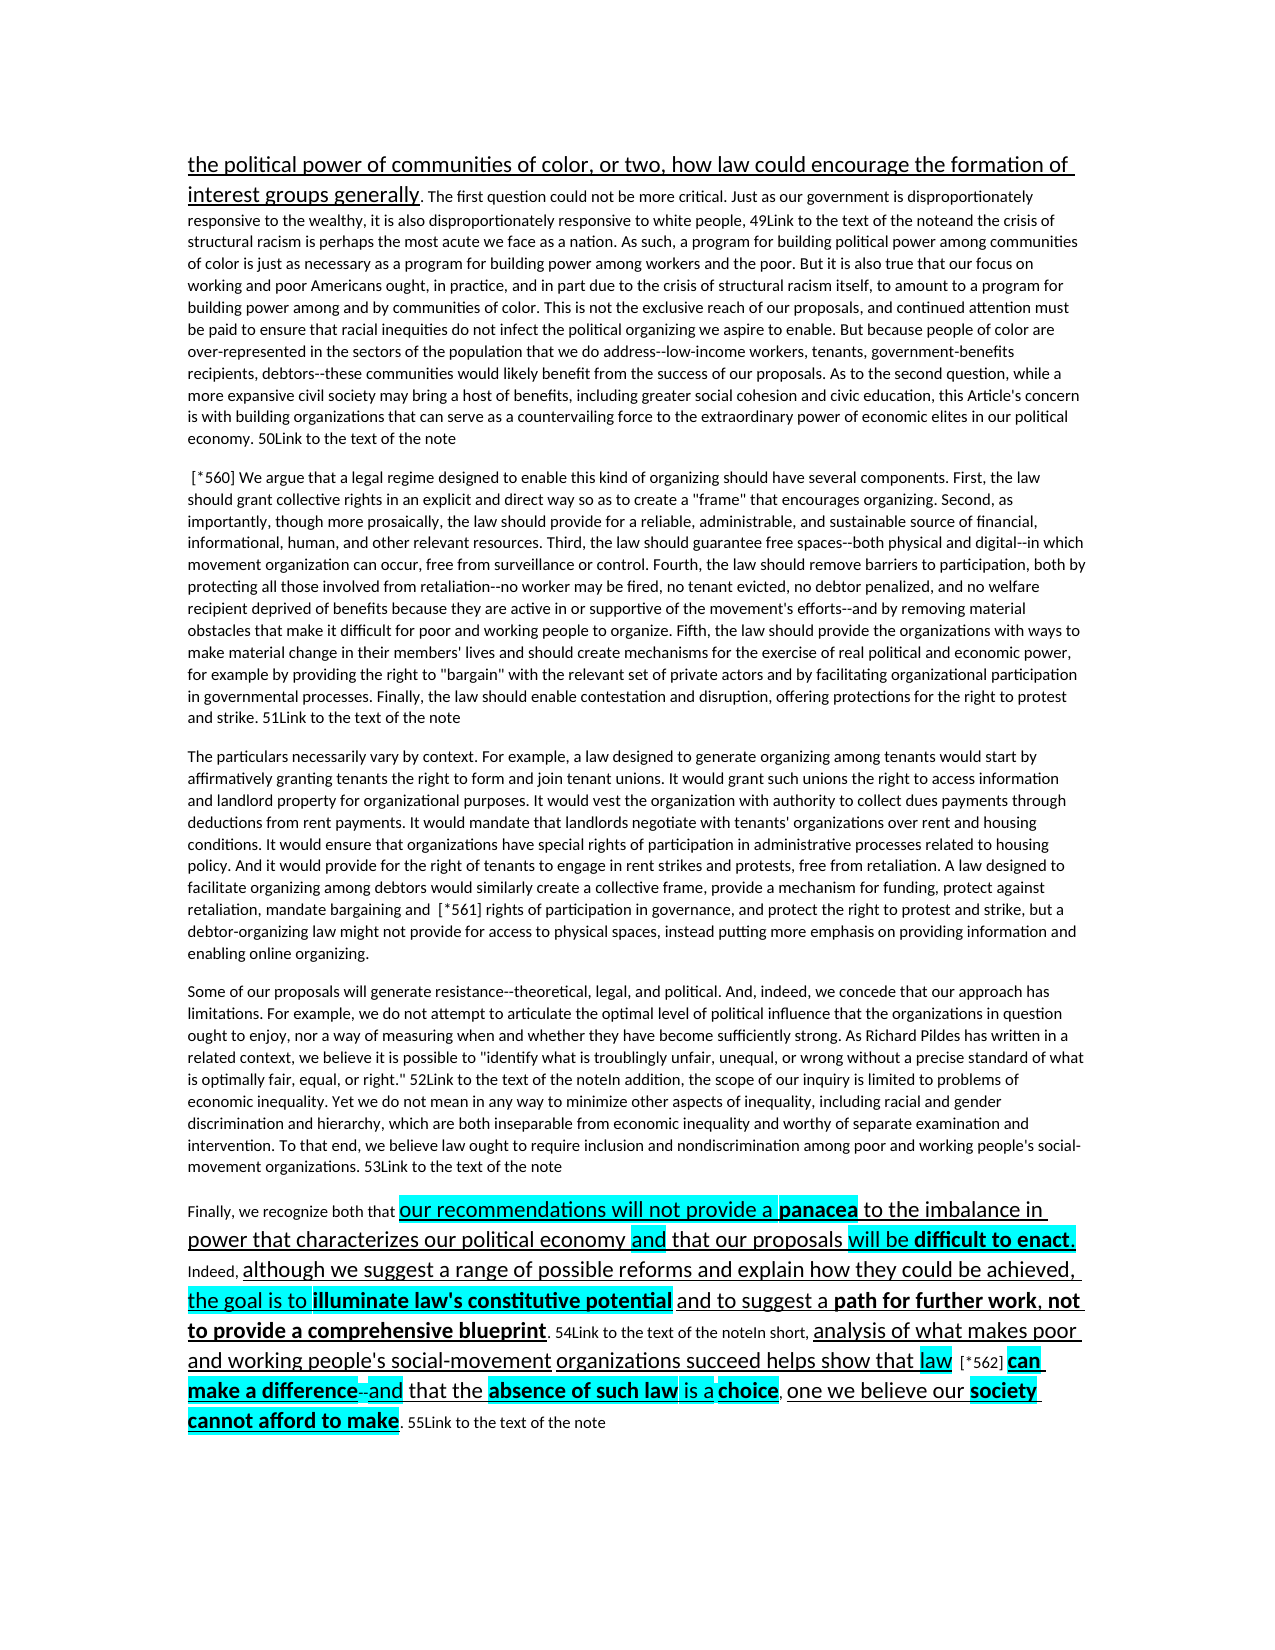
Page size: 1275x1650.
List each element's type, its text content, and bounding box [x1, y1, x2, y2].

text The particulars necessarily vary by context. For example, a law designed to generate organizing among tenants would start by affirmatively granting tenants the right to form and join tenant unions. It would grant such unions the right to access information and landlord property for organizational purposes. It would vest the organization with authority to collect dues payments through deductions from rent payments. It would mandate that landlords negotiate with tenants' organizations over rent and housing conditions. It would ensure that organizations have special rights of participation in administrative processes related to housing policy. And it would provide for the right of tenants to engage in rent strikes and protests, free from retaliation. A law designed to facilitate organizing among debtors would similarly create a collective frame, provide a mechanism for funding, protect against retaliation, mandate bargaining and [*561] rights of participation in governance, and protect the right to protest and strike, but a debtor-organizing law might not provide for access to physical spaces, instead putting more emphasis on providing information and enabling online organizing. [187, 746, 1087, 963]
text Finally, we recognize both that our recommendations will not provide a panacea to the imbalance in power that characterizes our political economy and that our proposals will be difficult to enact. Indeed, although we suggest a range of possible reforms and explain how they could be achieved, the goal is to illuminate law's constitutive potential and to suggest a path for further work, not to provide a comprehensive blueprint. 54Link to the text of the noteIn short, analysis of what makes poor and working people's social-movement organizations succeed helps show that law [*562] can make a difference--and that the absence of such law is a choice, one we believe our society cannot afford to make. 55Link to the text of the note [187, 1195, 1087, 1435]
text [187, 150, 1087, 449]
text Some of our proposals will generate resistance--theoretical, legal, and political. And, indeed, we concede that our approach has limitations. For example, we do not attempt to articulate the optimal level of political influence that the organizations in question ought to enjoy, nor a way of measuring when and whether they have become sufficiently strong. As Richard Pildes has written in a related context, we believe it is possible to "identify what is troublingly unfair, unequal, or wrong without a precise standard of what is optimally fair, equal, or right." 52Link to the text of the noteIn addition, the scope of our inquiry is limited to problems of economic inequality. Yet we do not mean in any way to minimize other aspects of inequality, including racial and gender discrimination and hierarchy, which are both inseparable from economic inequality and worthy of separate examination and intervention. To that end, we believe law ought to require inclusion and nondiscrimination among poor and working people's social-movement organizations. 53Link to the text of the note [187, 982, 1087, 1177]
text [*560] We argue that a legal regime designed to enable this kind of organizing should have several components. First, the law should grant collective rights in an explicit and direct way so as to create a "frame" that encourages organizing. Second, as importantly, though more prosaically, the law should provide for a reliable, administrable, and sustainable source of financial, informational, human, and other relevant resources. Third, the law should guarantee free spaces--both physical and digital--in which movement organization can occur, free from surveillance or control. Fourth, the law should remove barriers to participation, both by protecting all those involved from retaliation--no worker may be fired, no tenant evicted, no debtor penalized, and no welfare recipient deprived of benefits because they are active in or supportive of the movement's efforts--and by removing material obstacles that make it difficult for poor and working people to organize. Fifth, the law should provide the organizations with ways to make material change in their members' lives and should create mechanisms for the exercise of real political and economic power, for example by providing the right to "bargain" with the relevant set of private actors and by facilitating organizational participation in governmental processes. Finally, the law should enable contestation and disruption, offering protections for the right to protest and strike. 51Link to the text of the note [187, 467, 1087, 728]
